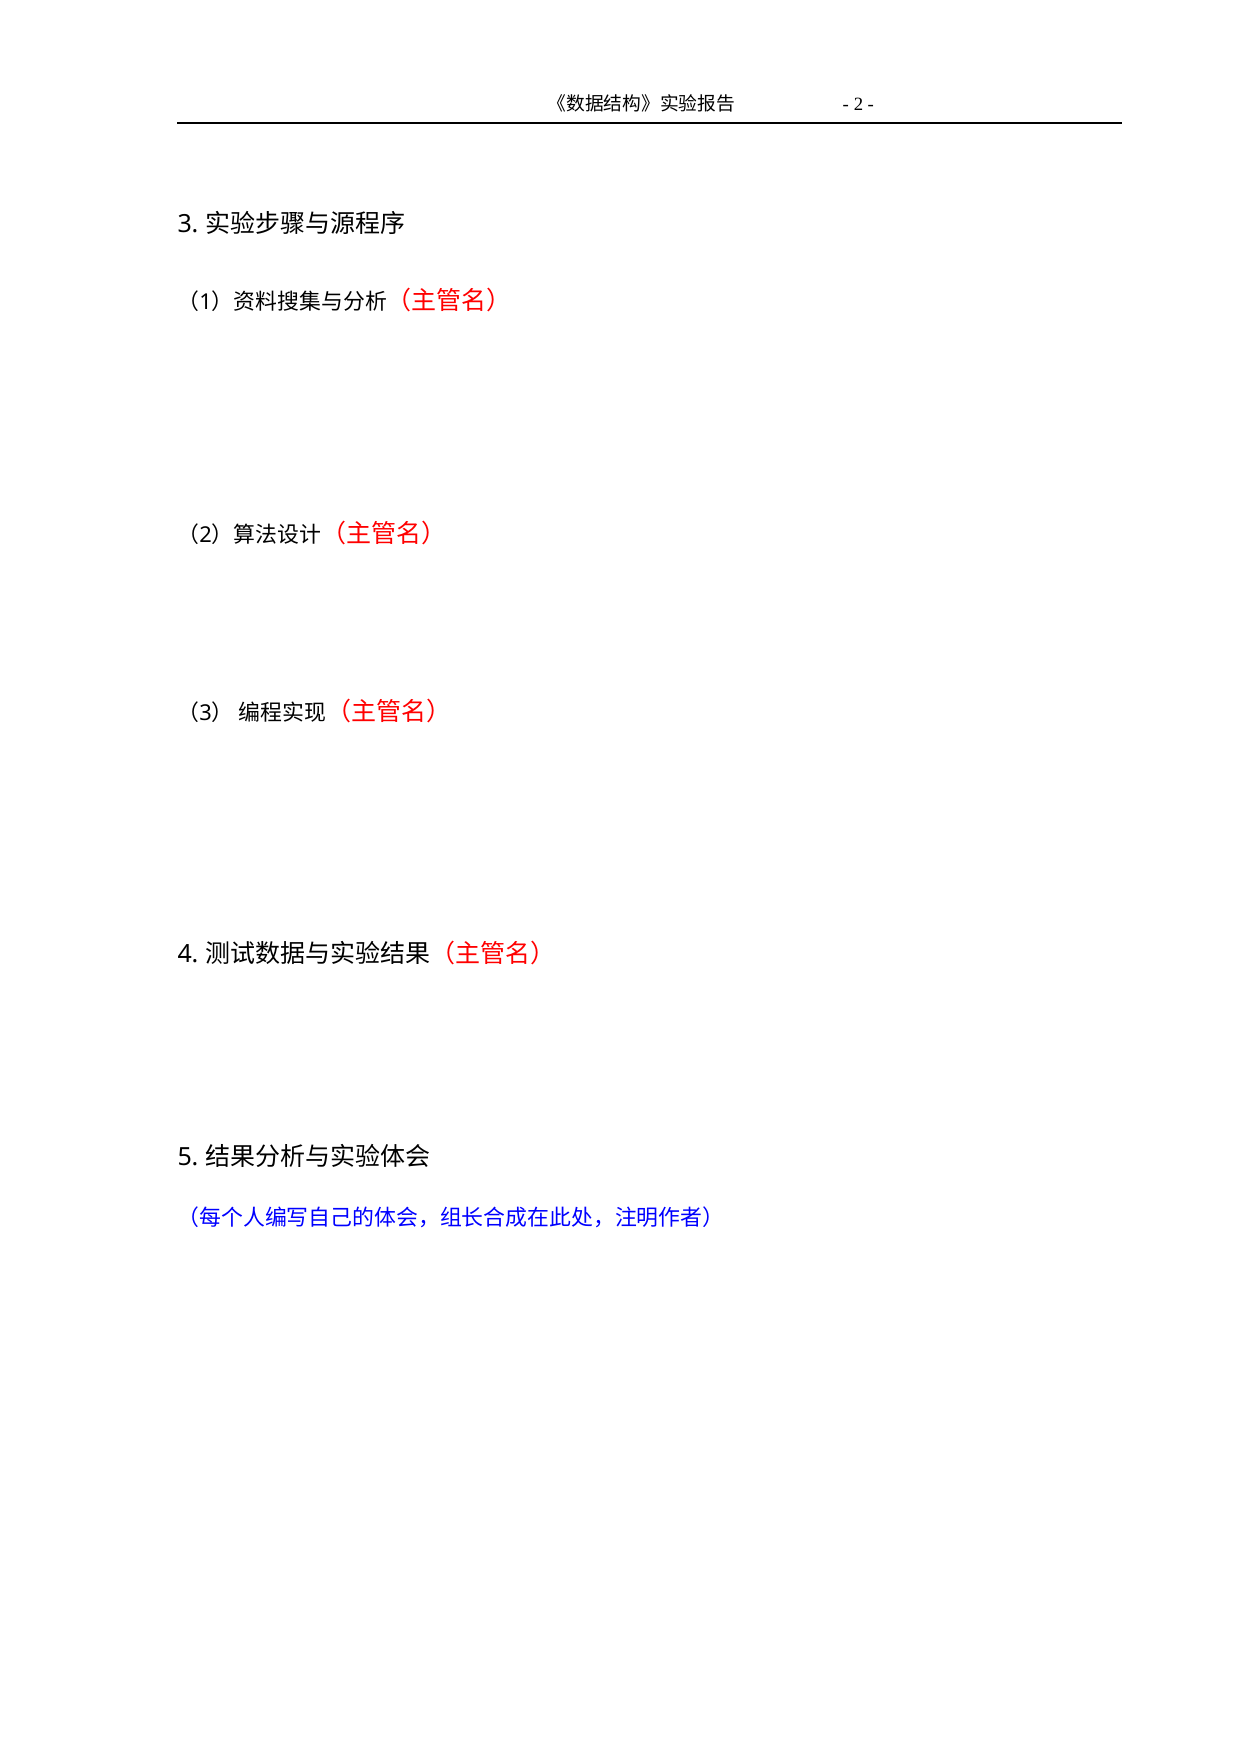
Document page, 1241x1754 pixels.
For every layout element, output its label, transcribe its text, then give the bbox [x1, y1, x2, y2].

text （每个人编写自己的体会，组长合成在此处，注明作者） [177, 1199, 1122, 1232]
list 5. 结果分析与实验体会 [177, 1122, 1122, 1187]
text （2）算法设计（主管名） [177, 499, 1122, 564]
list 3. 实验步骤与源程序 [177, 189, 1122, 254]
list 4. 测试数据与实验结果（主管名） [177, 919, 1122, 984]
list （1）资料搜集与分析（主管名） [177, 266, 1122, 331]
text （3） 编程实现（主管名） [177, 677, 1122, 742]
